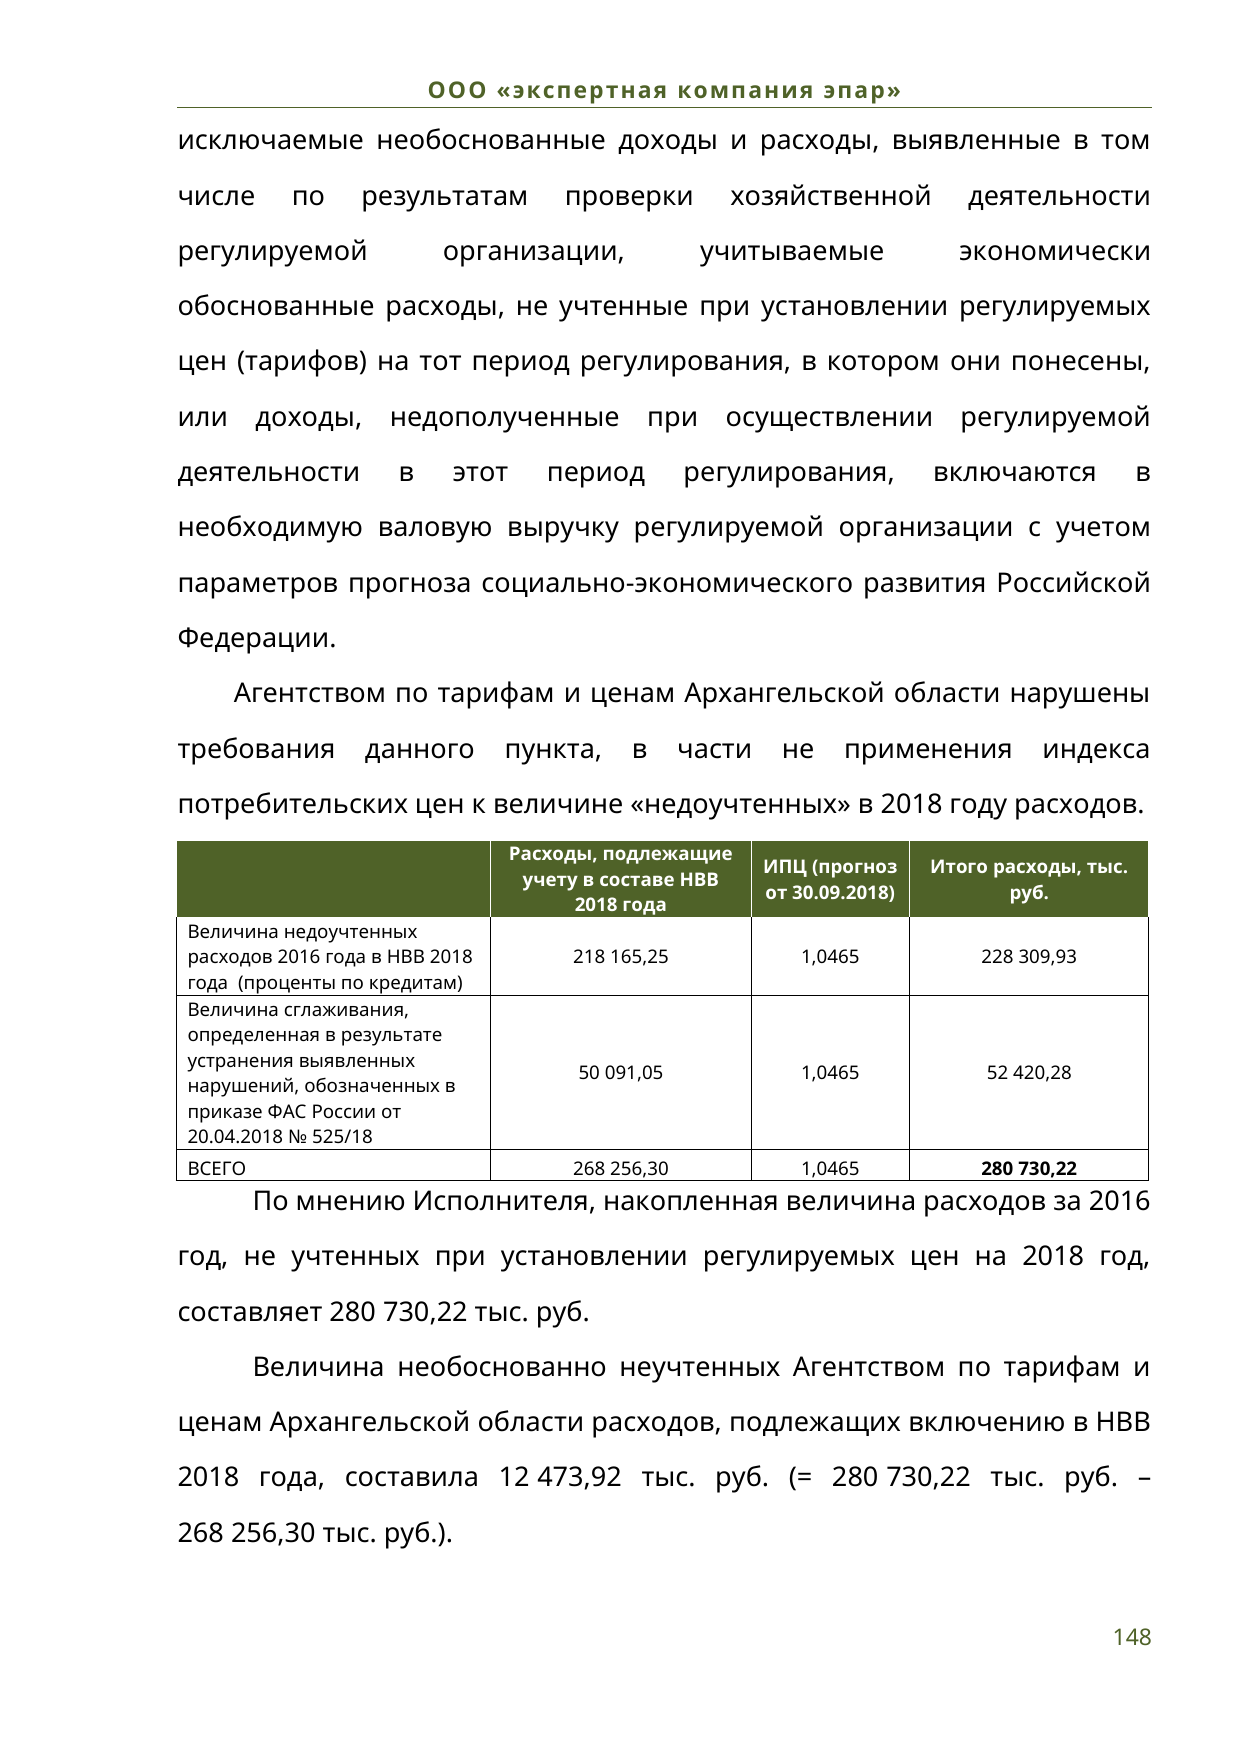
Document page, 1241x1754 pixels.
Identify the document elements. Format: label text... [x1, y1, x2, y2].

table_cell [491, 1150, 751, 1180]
list По мнению Исполнителя, накопленная величина расходов за 2016 год, не учтенных при установлении регулируемых цен на 2018 год, составляет 280 730,22 тыс. руб. [177, 1181, 1152, 1329]
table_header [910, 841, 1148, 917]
text Агентством по тарифам и ценам Архангельской области нарушены требования данного пункта, в части не применения индекса потребительских цен к величине «недоучтенных» в 2018 году расходов. [177, 674, 1152, 821]
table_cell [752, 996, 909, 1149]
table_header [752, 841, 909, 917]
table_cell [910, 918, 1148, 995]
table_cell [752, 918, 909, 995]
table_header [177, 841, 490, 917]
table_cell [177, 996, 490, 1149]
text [177, 121, 1152, 655]
list Величина необоснованно неучтенных Агентством по тарифам и ценам Архангельской области расходов, подлежащих включению в НВВ 2018 года, составила 12 473,92 тыс. руб. (= 280 730,22 тыс. руб. – 268 256,30 тыс. руб.). [177, 1347, 1152, 1550]
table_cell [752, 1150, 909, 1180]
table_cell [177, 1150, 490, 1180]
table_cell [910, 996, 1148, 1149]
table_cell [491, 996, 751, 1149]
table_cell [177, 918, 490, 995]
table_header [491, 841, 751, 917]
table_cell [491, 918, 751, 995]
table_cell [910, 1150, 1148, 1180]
